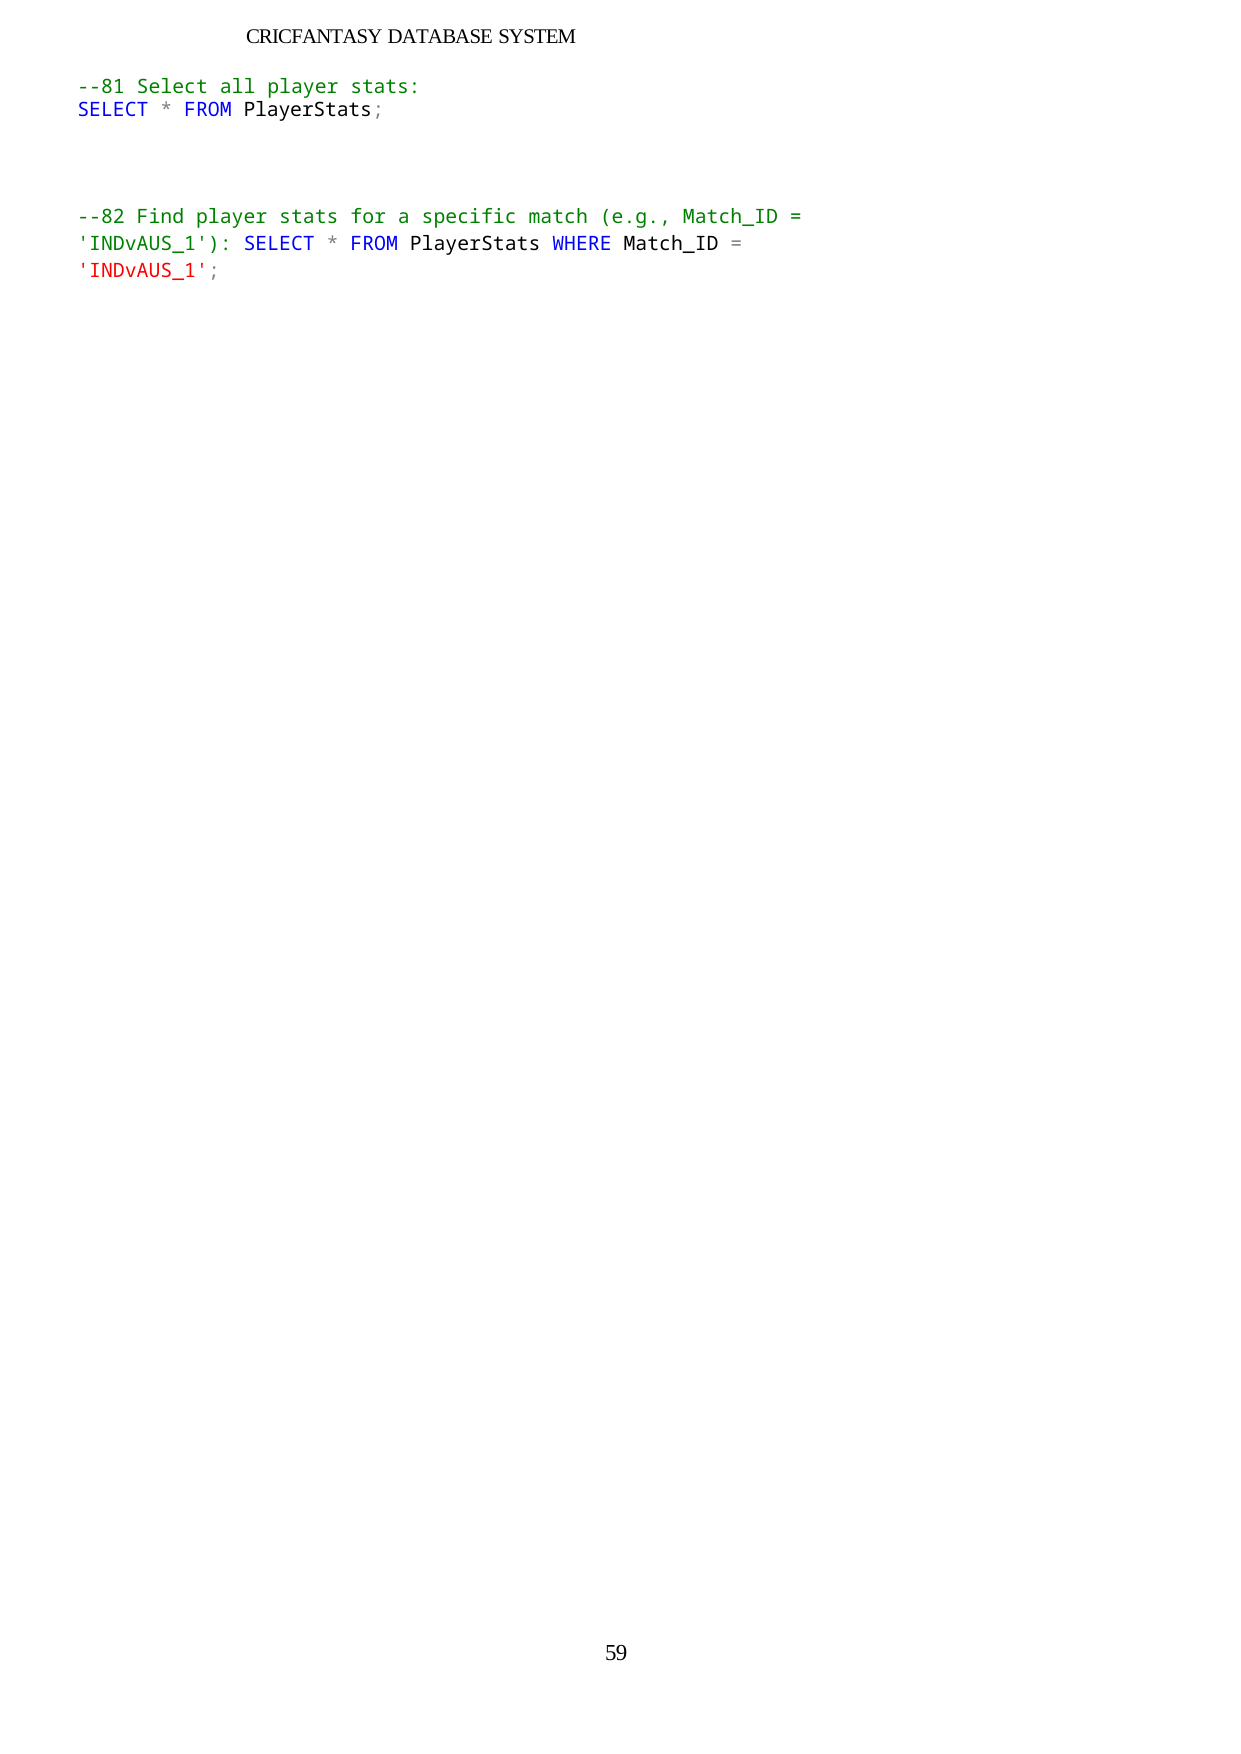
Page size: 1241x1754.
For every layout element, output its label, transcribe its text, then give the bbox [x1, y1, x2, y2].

text --82 Find player stats for a specific match (e.g., Match_ID = 'INDvAUS_1'): SELECT * FROM PlayerStats WHERE Match_ID = 'INDvAUS_1'; [77, 202, 893, 283]
text SELECT * FROM PlayerStats; [77, 98, 1240, 121]
text --81 Select all player stats: [77, 75, 1240, 98]
